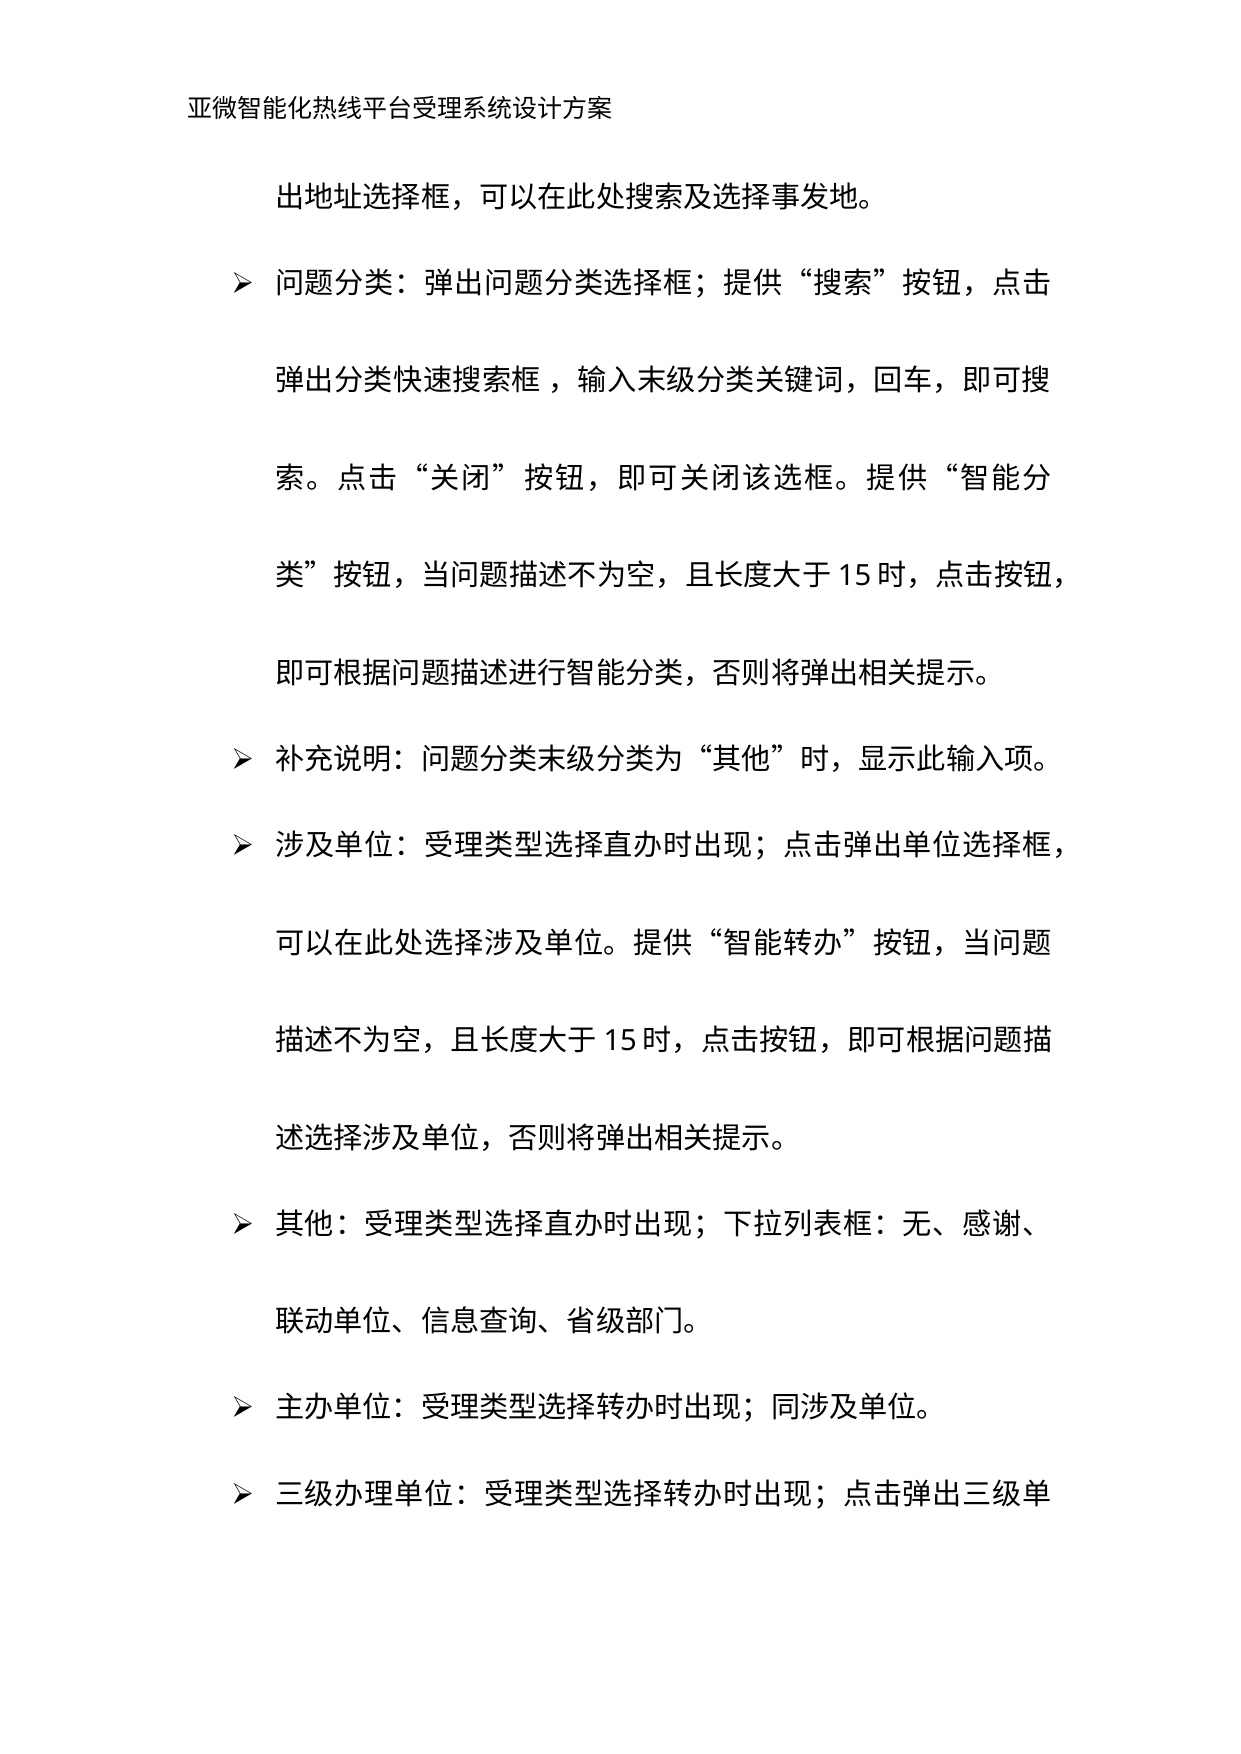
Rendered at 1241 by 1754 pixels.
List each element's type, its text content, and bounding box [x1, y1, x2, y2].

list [231, 162, 1053, 227]
list 主办单位：受理类型选择转办时出现；同涉及单位。 [231, 1373, 1053, 1438]
list 补充说明：问题分类末级分类为“其他”时，显示此输入项。 [231, 724, 1053, 789]
list 问题分类：弹出问题分类选择框；提供“搜索”按钮，点击弹出分类快速搜索框 ，输入末级分类关键词，回车，即可搜索。点击“关闭”按钮，即可关闭该选框。提供“智能分类”按钮，当问题描述不为空，且长度大于15时，点击按钮，即可根据问题描述进行智能分类，否则将弹出相关提示。 [231, 248, 1053, 703]
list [231, 1459, 1053, 1524]
list 其他：受理类型选择直办时出现；下拉列表框：无、感谢、联动单位、信息查询、省级部门。 [231, 1189, 1053, 1352]
list 涉及单位：受理类型选择直办时出现；点击弹出单位选择框，可以在此处选择涉及单位。提供“智能转办”按钮，当问题描述不为空，且长度大于15时，点击按钮，即可根据问题描述选择涉及单位，否则将弹出相关提示。 [231, 810, 1053, 1168]
